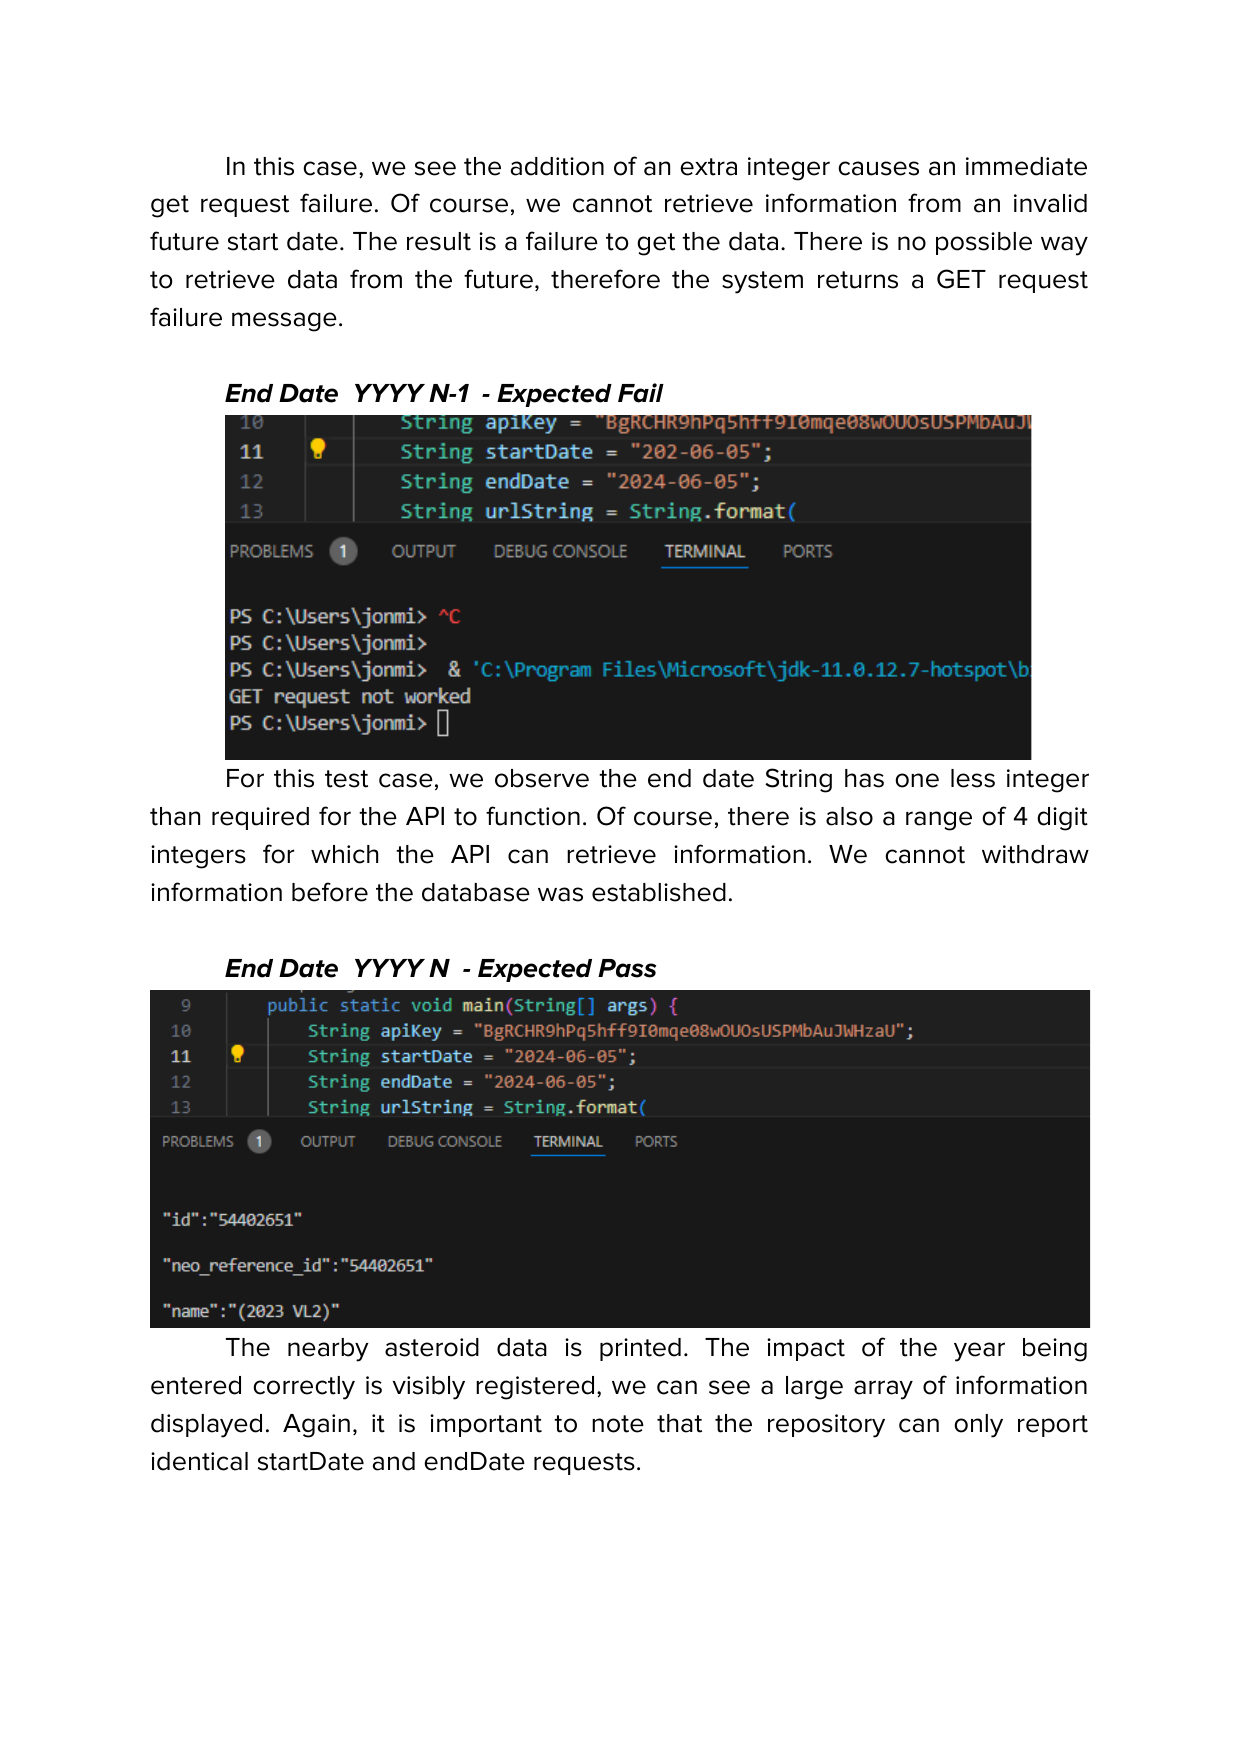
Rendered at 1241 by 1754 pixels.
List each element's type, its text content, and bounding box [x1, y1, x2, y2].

text End Date YYYY N - Expected Pass [150, 953, 1090, 986]
picture [225, 415, 1032, 760]
text End Date YYYY N-1 - Expected Fail [150, 377, 1090, 411]
text The nearby asteroid data is printed. The impact of the year being entered correctly is visibly registered, we can see a large array of information displayed. Again, it is important to note that the repository can only report identical startDate and endDate requests. [150, 1332, 1090, 1479]
text For this test case, we observe the end date String has one less integer than required for the API to function. Of course, there is also a range of 4 digit integers for which the API can retrieve information. We cannot withdraw information before the database was established. [150, 763, 1090, 910]
picture [150, 990, 1091, 1328]
text In this case, we see the addition of an extra integer causes an immediate get request failure. Of course, we cannot retrieve information from an invalid future start date. The result is a failure to get the data. There is no possible way to retrieve data from the future, therefore the system returns a GET request failure message. [150, 150, 1090, 335]
